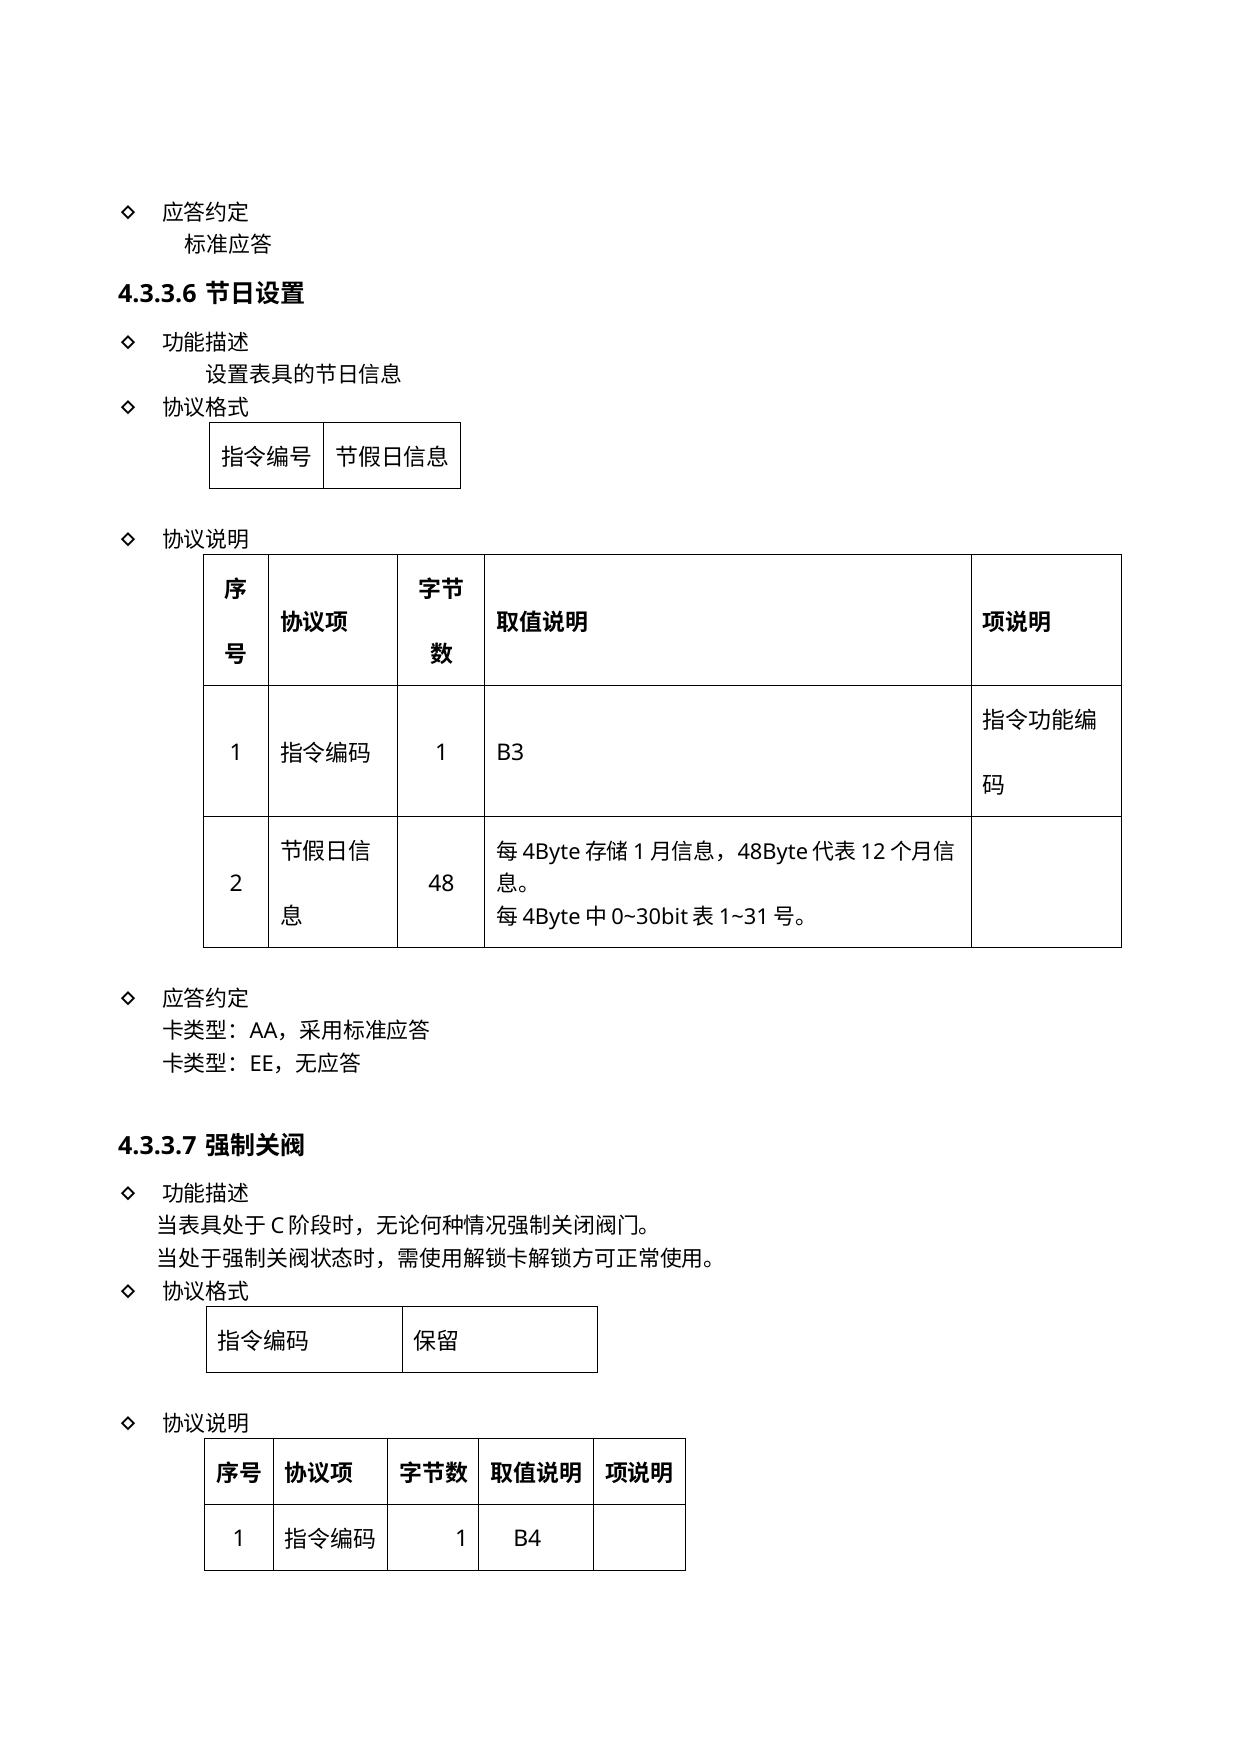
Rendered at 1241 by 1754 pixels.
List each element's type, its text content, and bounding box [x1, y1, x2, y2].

subtitle 强制关阀 [118, 1111, 1122, 1176]
table_header 取值说明 [485, 555, 971, 685]
table_cell [972, 817, 1121, 947]
subtitle 节日设置 [118, 259, 1122, 324]
table_header 项说明 [972, 555, 1121, 685]
table_cell 2 [204, 817, 268, 947]
table_cell 指令编码 [269, 686, 397, 816]
table_cell 每4Byte存储1月信息，48Byte代表12个月信息。 每4Byte中0~30bit表1~31号。 [485, 817, 971, 947]
table_header 协议项 [274, 1439, 387, 1504]
table_cell B4 [479, 1505, 593, 1570]
subtitle 功能描述 [118, 1176, 1122, 1208]
table_header 项说明 [594, 1439, 685, 1504]
table_cell 指令编码 [274, 1505, 387, 1570]
table_header 取值说明 [479, 1439, 593, 1504]
table_cell 节假日信息 [269, 817, 397, 947]
table_cell 1 [204, 686, 268, 816]
table_header 字节数 [398, 555, 484, 685]
table_cell 1 [398, 686, 484, 816]
table_header 字节数 [388, 1439, 478, 1504]
table_header 序号 [204, 555, 268, 685]
subtitle 协议说明 [118, 1405, 1122, 1438]
table_cell [594, 1505, 685, 1570]
table_header 协议项 [269, 555, 397, 685]
table_header 指令编号 [210, 423, 323, 488]
table_header 序号 [205, 1439, 273, 1504]
text 卡类型：AA，采用标准应答 [162, 1013, 1122, 1046]
subtitle 应答约定 [118, 194, 1122, 227]
table_header 保留 [403, 1307, 597, 1372]
table_cell B3 [485, 686, 971, 816]
subtitle 功能描述 [118, 324, 1122, 357]
text 设置表具的节日信息 [206, 357, 1122, 389]
text 当表具处于C阶段时，无论何种情况强制关闭阀门。 [151, 1208, 1122, 1241]
subtitle 协议格式 [118, 389, 1122, 422]
table_cell 指令功能编码 [972, 686, 1121, 816]
table_cell 48 [398, 817, 484, 947]
table_header 指令编码 [207, 1307, 402, 1372]
subtitle 应答约定 [118, 981, 1122, 1013]
subtitle 协议说明 [118, 522, 1122, 554]
table_header 节假日信息 [324, 423, 460, 488]
table_cell 1 [388, 1505, 478, 1570]
table_cell 1 [205, 1505, 273, 1570]
text 标准应答 [184, 227, 1122, 259]
subtitle 协议格式 [118, 1273, 1122, 1306]
text 当处于强制关阀状态时，需使用解锁卡解锁方可正常使用。 [151, 1241, 1122, 1273]
text 卡类型：EE，无应答 [162, 1046, 1122, 1078]
